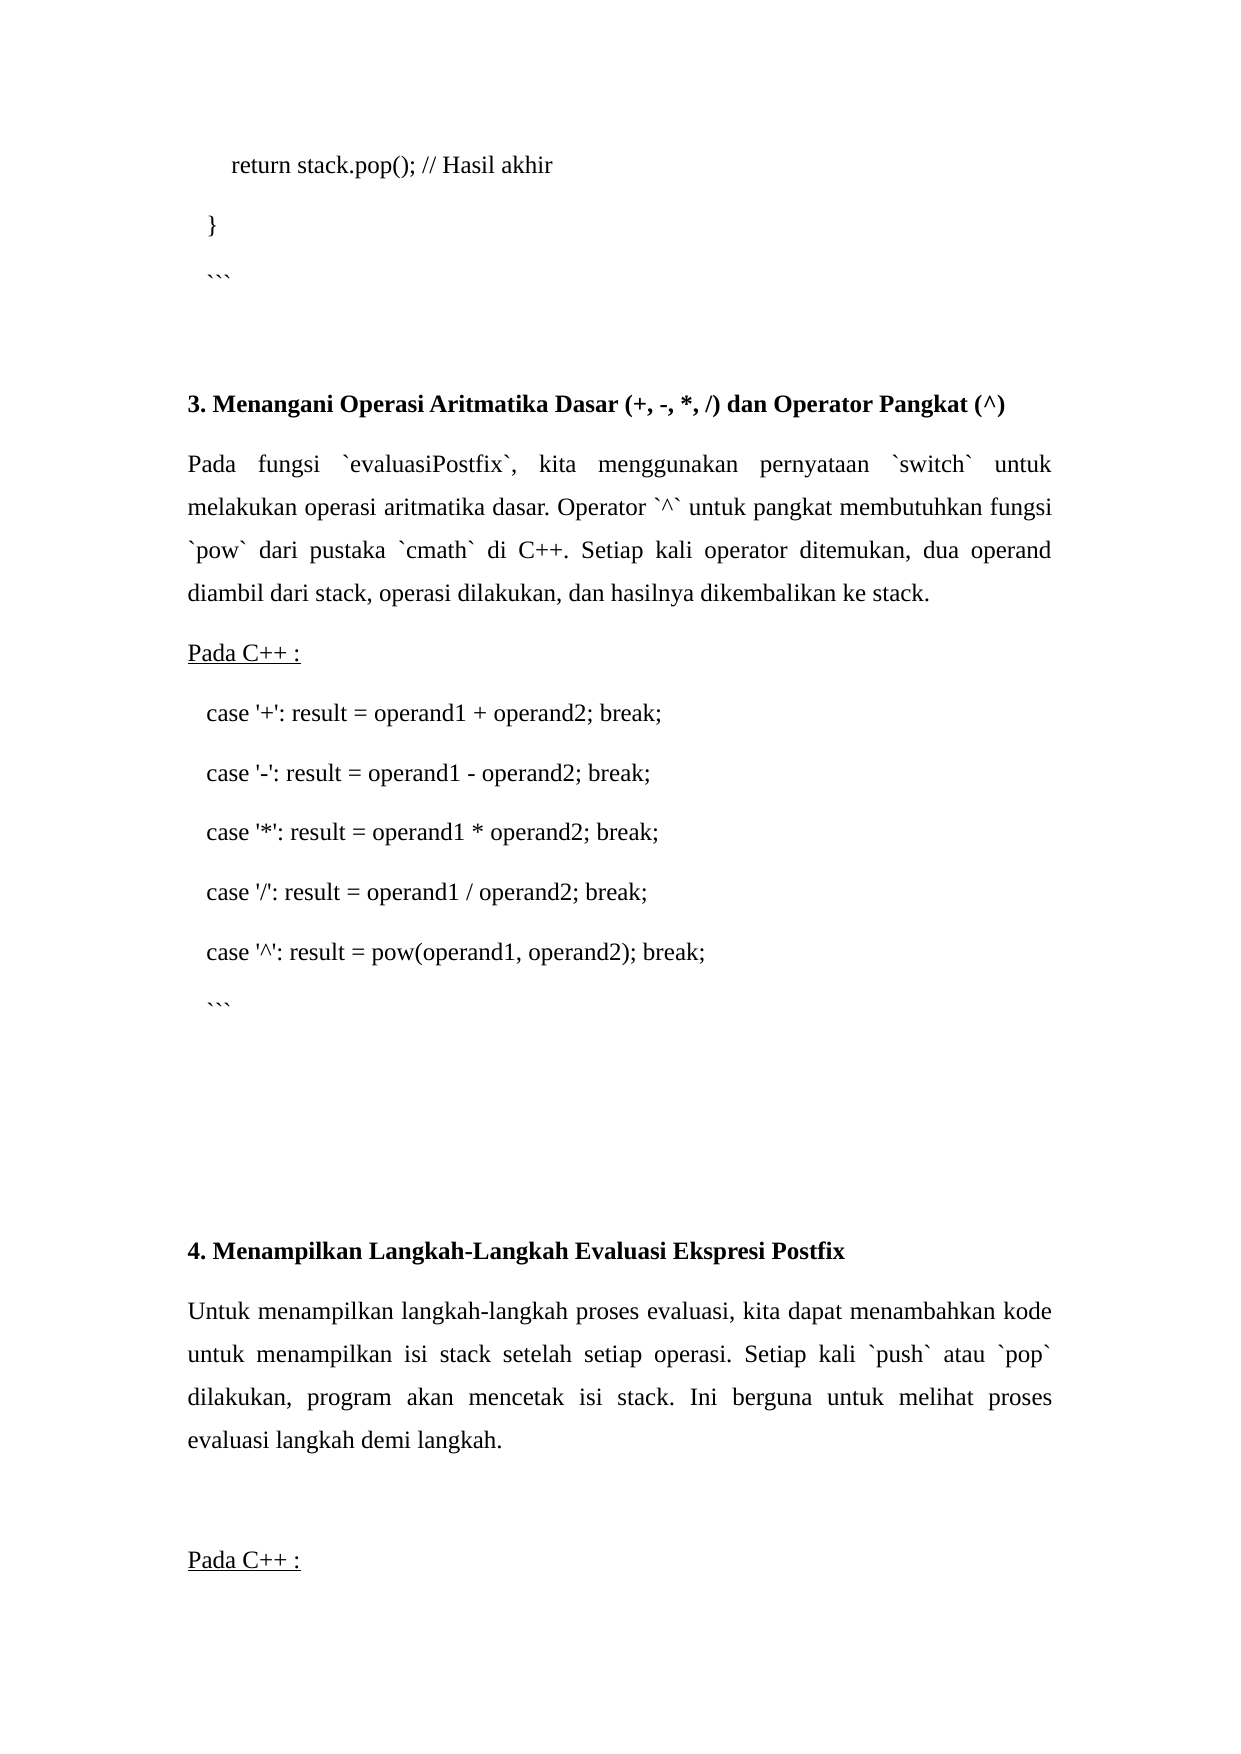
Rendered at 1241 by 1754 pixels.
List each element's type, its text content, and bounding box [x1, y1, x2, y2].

text } [187, 210, 1053, 238]
text Pada fungsi `evaluasiPostfix`, kita menggunakan pernyataan `switch` untuk melakukan operasi aritmatika dasar. Operator `^` untuk pangkat membutuhkan fungsi `pow` dari pustaka `cmath` di C++. Setiap kali operator ditemukan, dua operand diambil dari stack, operasi dilakukan, dan hasilnya dikembalikan ke stack. [187, 449, 1053, 607]
text Pada C++ : [187, 1545, 1053, 1573]
text case '-': result = operand1 - operand2; break; [187, 758, 1053, 786]
text case '/': result = operand1 / operand2; break; [187, 877, 1053, 906]
text ``` [187, 997, 1053, 1026]
text return stack.pop(); // Hasil akhir [187, 150, 1053, 179]
text ``` [187, 269, 1053, 298]
text 4. Menampilkan Langkah-Langkah Evaluasi Ekspresi Postfix [187, 1236, 1053, 1265]
text case '+': result = operand1 + operand2; break; [187, 698, 1053, 727]
text case '*': result = operand1 * operand2; break; [187, 817, 1053, 846]
text 3. Menangani Operasi Aritmatika Dasar (+, -, *, /) dan Operator Pangkat (^) [187, 389, 1053, 418]
text Untuk menampilkan langkah-langkah proses evaluasi, kita dapat menambahkan kode untuk menampilkan isi stack setelah setiap operasi. Setiap kali `push` atau `pop` dilakukan, program akan mencetak isi stack. Ini berguna untuk melihat proses evaluasi langkah demi langkah. [187, 1296, 1053, 1454]
text case '^': result = pow(operand1, operand2); break; [187, 937, 1053, 966]
text Pada C++ : [187, 638, 1053, 667]
